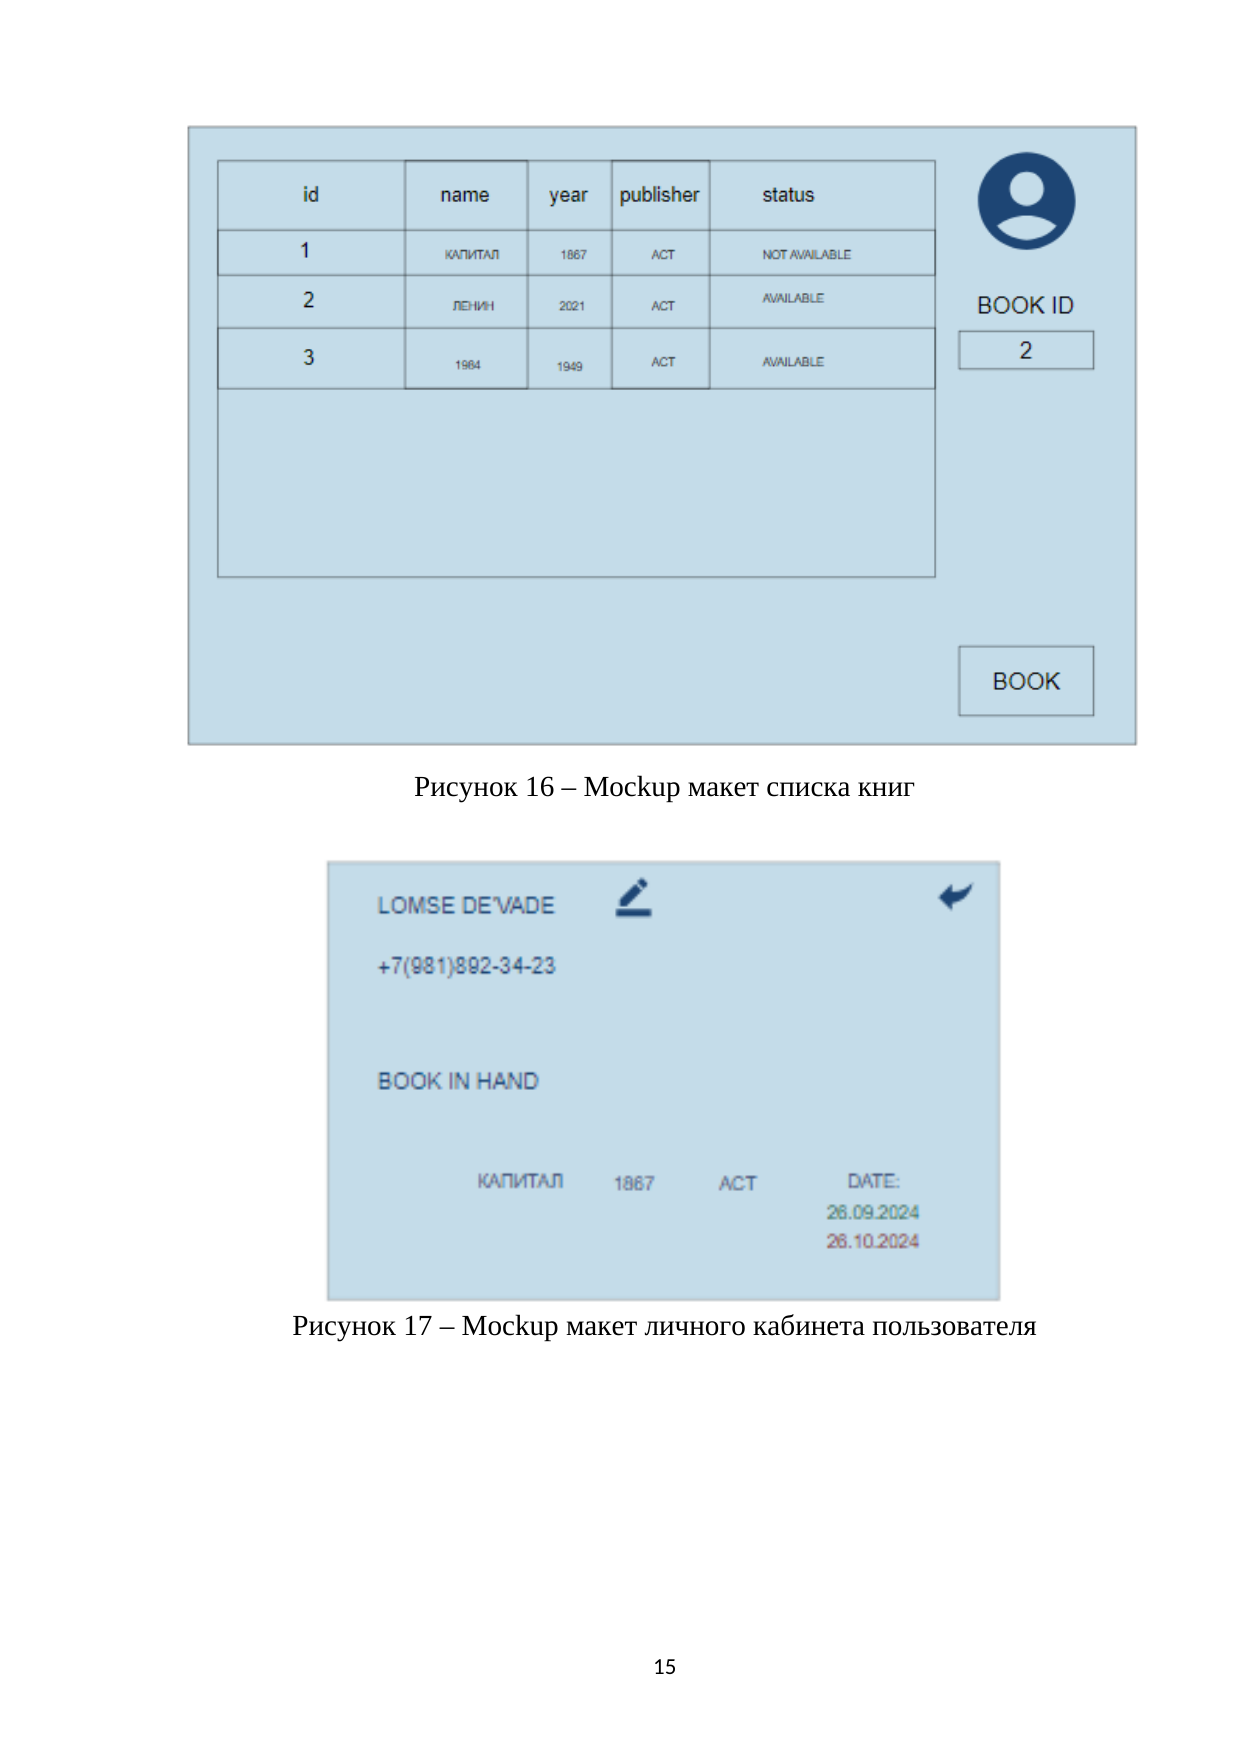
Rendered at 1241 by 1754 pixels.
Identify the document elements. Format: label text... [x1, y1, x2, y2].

picture [311, 857, 1018, 1305]
picture [177, 118, 1152, 766]
text Рисунок 17 – Mockup макет личного кабинета пользователя [177, 1308, 1152, 1342]
text Рисунок 16 – Mockup макет списка книг [177, 769, 1152, 803]
